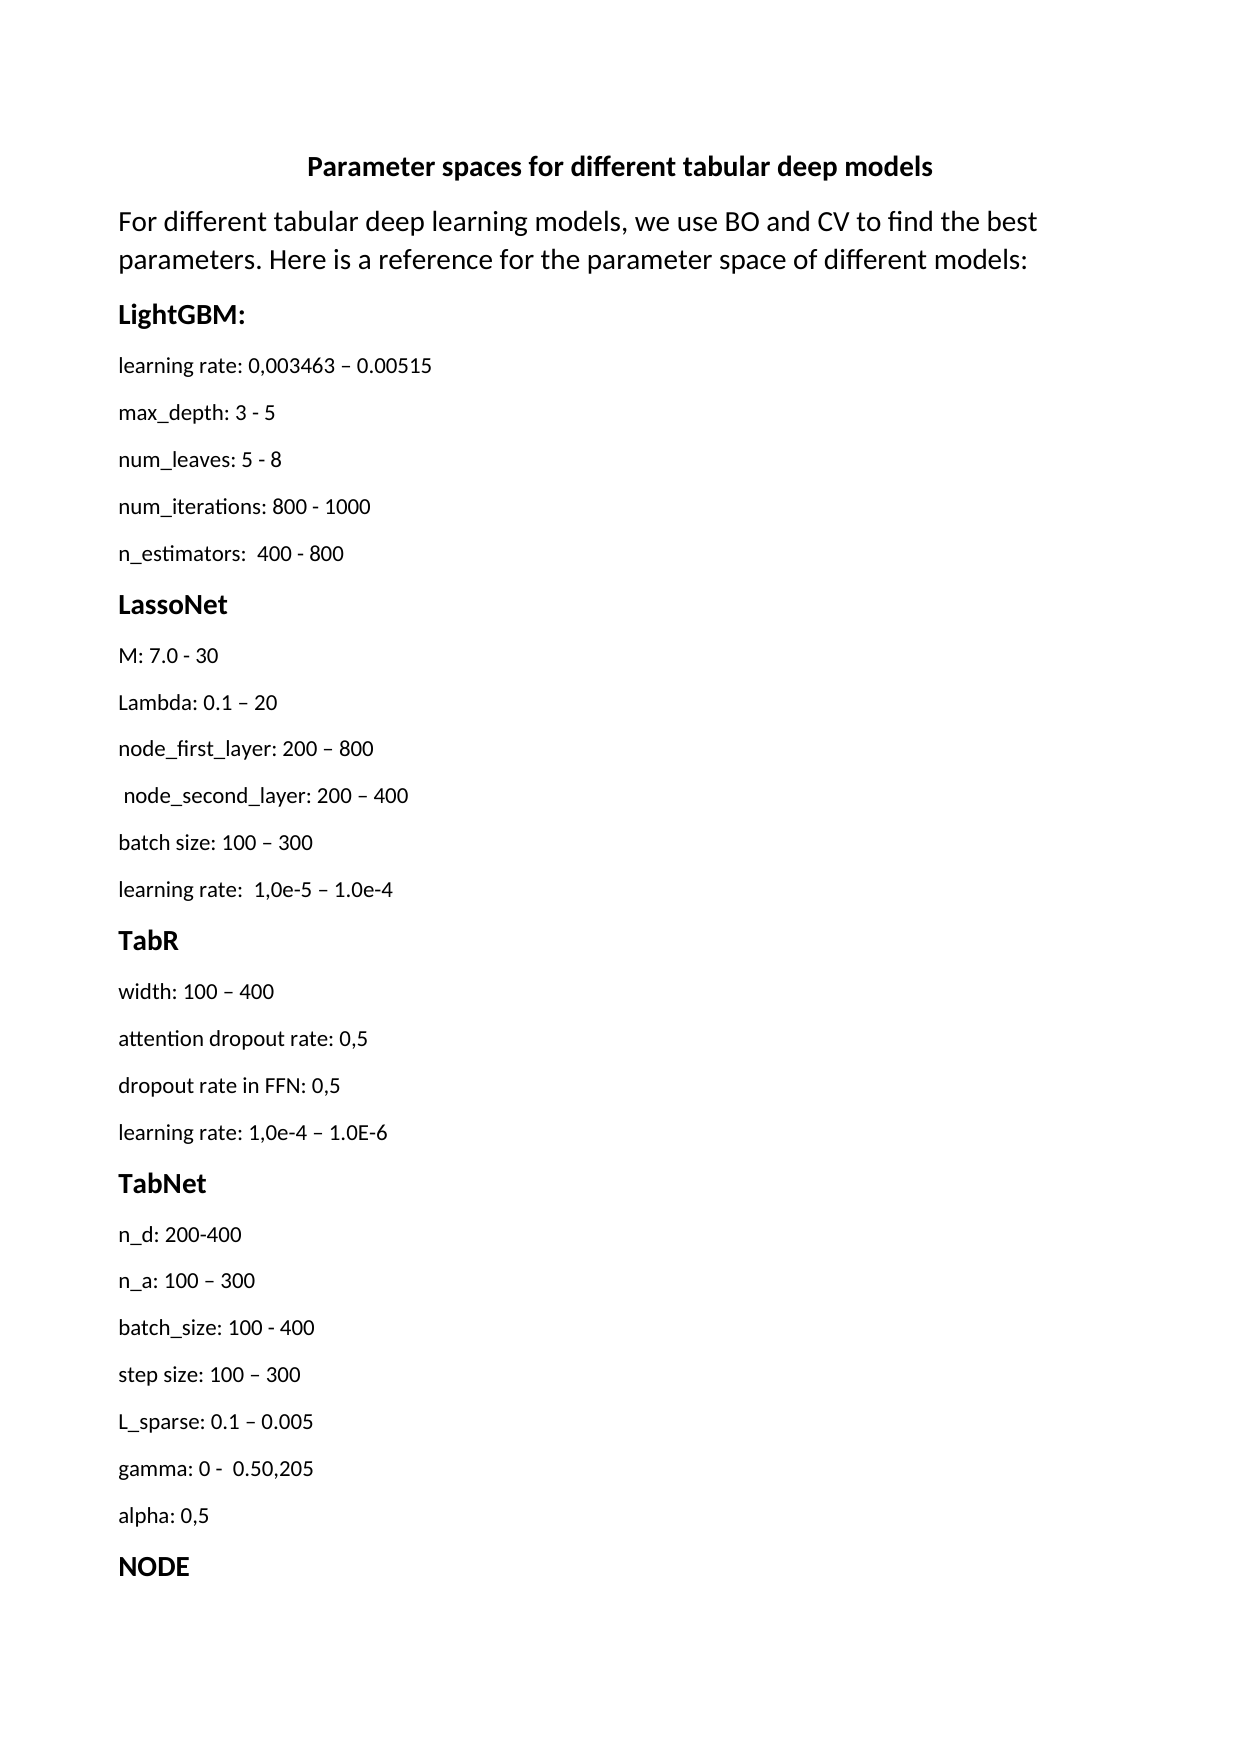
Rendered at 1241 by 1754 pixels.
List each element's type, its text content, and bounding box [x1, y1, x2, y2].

text batch_size: 100 - 400 [118, 1313, 1122, 1342]
text LightGBM: [118, 296, 1122, 332]
text dropout rate in FFN: 0,5 [118, 1071, 1122, 1099]
text Lambda: 0.1 – 20 [118, 688, 1122, 716]
text learning rate: 1,0e-5 – 1.0e-4 [118, 875, 1122, 903]
text LassoNet [118, 586, 1122, 621]
text batch size: 100 – 300 [118, 828, 1122, 856]
text For different tabular deep learning models, we use BO and CV to find the best parameters. Here is a reference for the parameter space of different models: [118, 203, 1122, 277]
text attention dropout rate: 0,5 [118, 1024, 1122, 1052]
text n_d: 200-400 [118, 1220, 1122, 1248]
text TabR [118, 922, 1122, 958]
text n_estimators: 400 - 800 [118, 539, 1122, 567]
text TabNet [118, 1165, 1122, 1200]
text n_a: 100 – 300 [118, 1267, 1122, 1295]
text L_sparse: 0.1 – 0.005 [118, 1407, 1122, 1435]
text node_first_layer: 200 – 800 [118, 734, 1122, 763]
text node_second_layer: 200 – 400 [118, 781, 1122, 809]
text step size: 100 – 300 [118, 1360, 1122, 1388]
text num_leaves: 5 - 8 [118, 445, 1122, 473]
text learning rate: 1,0e-4 – 1.0E-6 [118, 1118, 1122, 1146]
text max_depth: 3 - 5 [118, 398, 1122, 426]
text alpha: 0,5 [118, 1501, 1122, 1529]
text Parameter spaces for different tabular deep models [118, 148, 1122, 183]
text gamma: 0 - 0.50,205 [118, 1454, 1122, 1482]
text num_iterations: 800 - 1000 [118, 492, 1122, 520]
text width: 100 – 400 [118, 977, 1122, 1005]
text NODE [118, 1548, 1122, 1583]
text M: 7.0 - 30 [118, 641, 1122, 669]
text learning rate: 0,003463 – 0.00515 [118, 351, 1122, 379]
